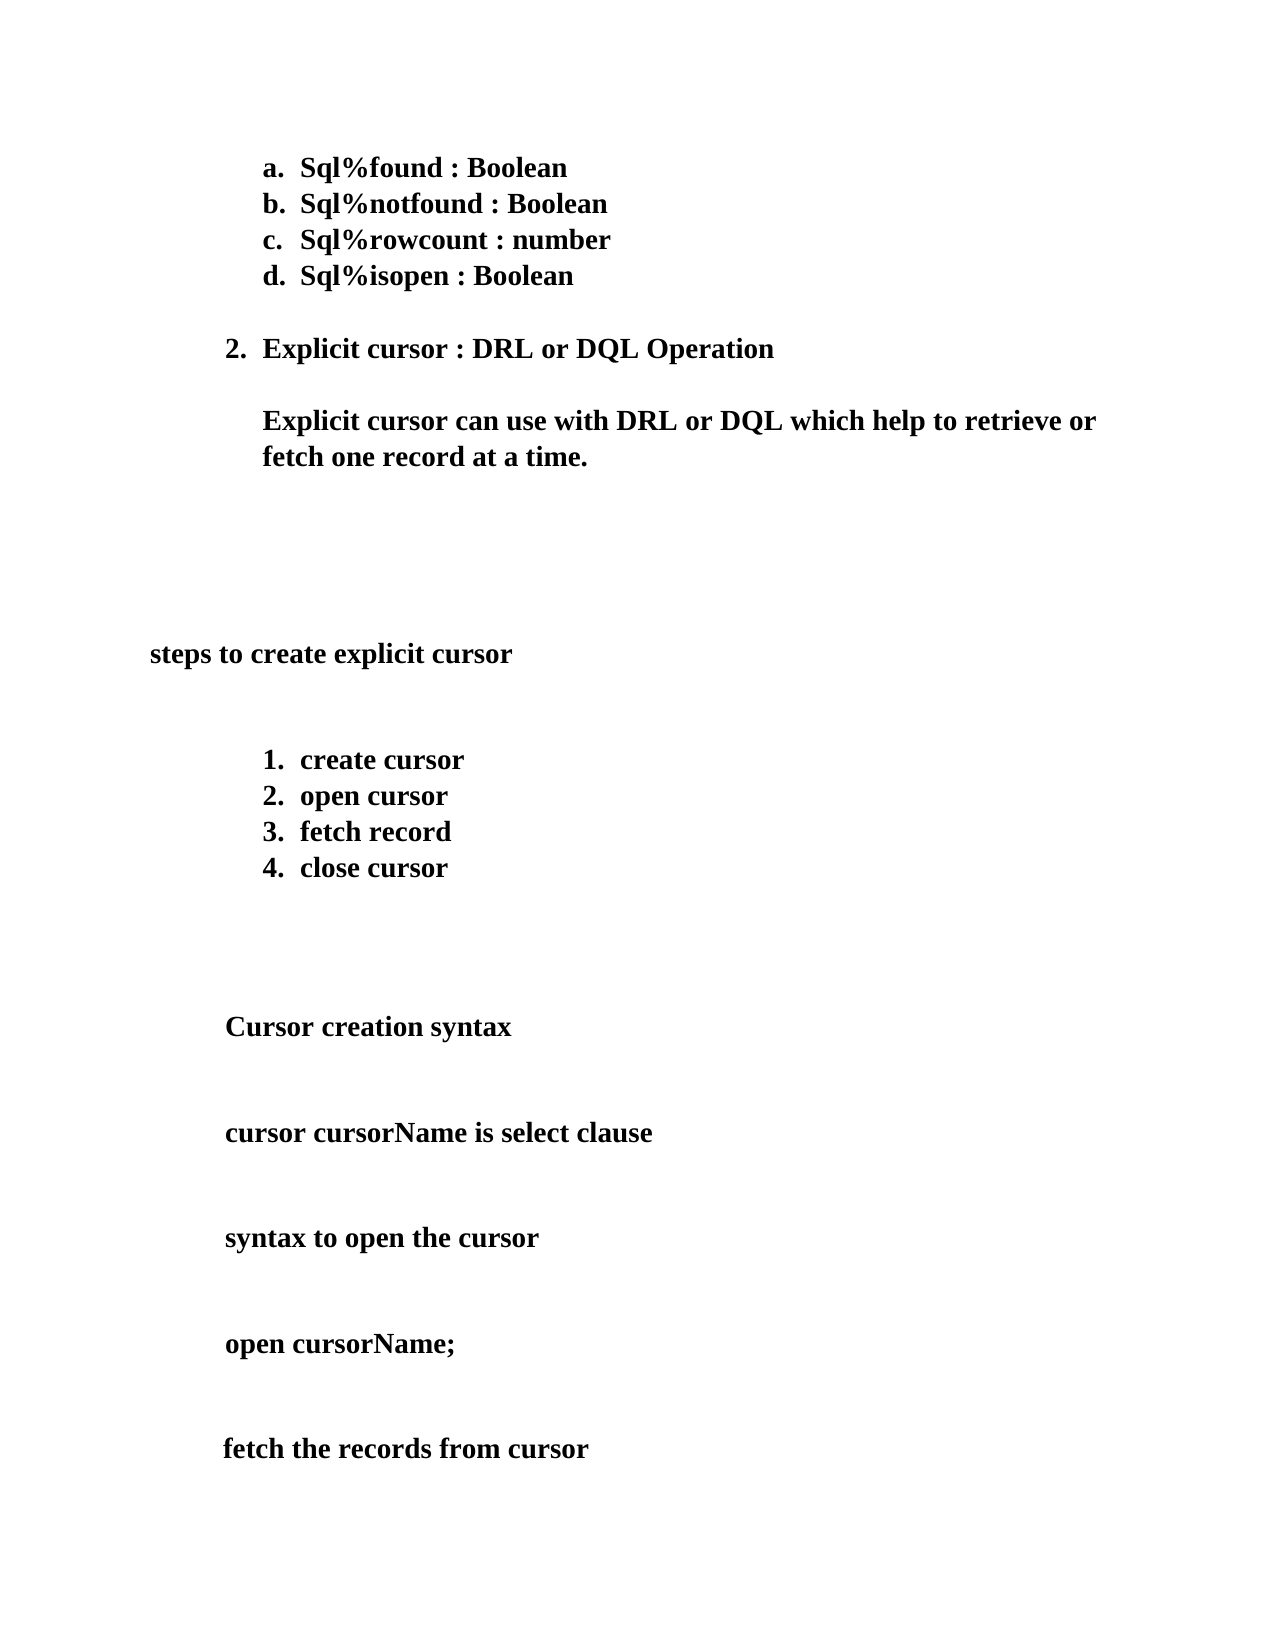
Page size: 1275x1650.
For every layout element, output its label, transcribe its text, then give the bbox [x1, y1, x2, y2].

text open cursorName; [150, 1326, 1125, 1359]
list Sql%found : Boolean [262, 150, 1125, 183]
text steps to create explicit cursor [150, 637, 1125, 670]
list Explicit cursor : DRL or DQL Operation [225, 331, 1125, 364]
list create cursor [262, 742, 1125, 776]
text Cursor creation syntax [225, 1009, 1125, 1043]
list Sql%notfound : Boolean [262, 186, 1125, 220]
list Sql%isopen : Boolean [262, 258, 1125, 292]
text syntax to open the cursor [150, 1220, 1125, 1254]
list open cursor [262, 778, 1125, 812]
text cursor cursorName is select clause [225, 1115, 1125, 1148]
list close cursor [262, 851, 1125, 884]
list fetch record [262, 814, 1125, 848]
text fetch the records from cursor [150, 1432, 1125, 1465]
list Sql%rowcount : number [262, 222, 1125, 256]
list Explicit cursor can use with DRL or DQL which help to retrieve or fetch one record at a time. [262, 403, 1125, 473]
